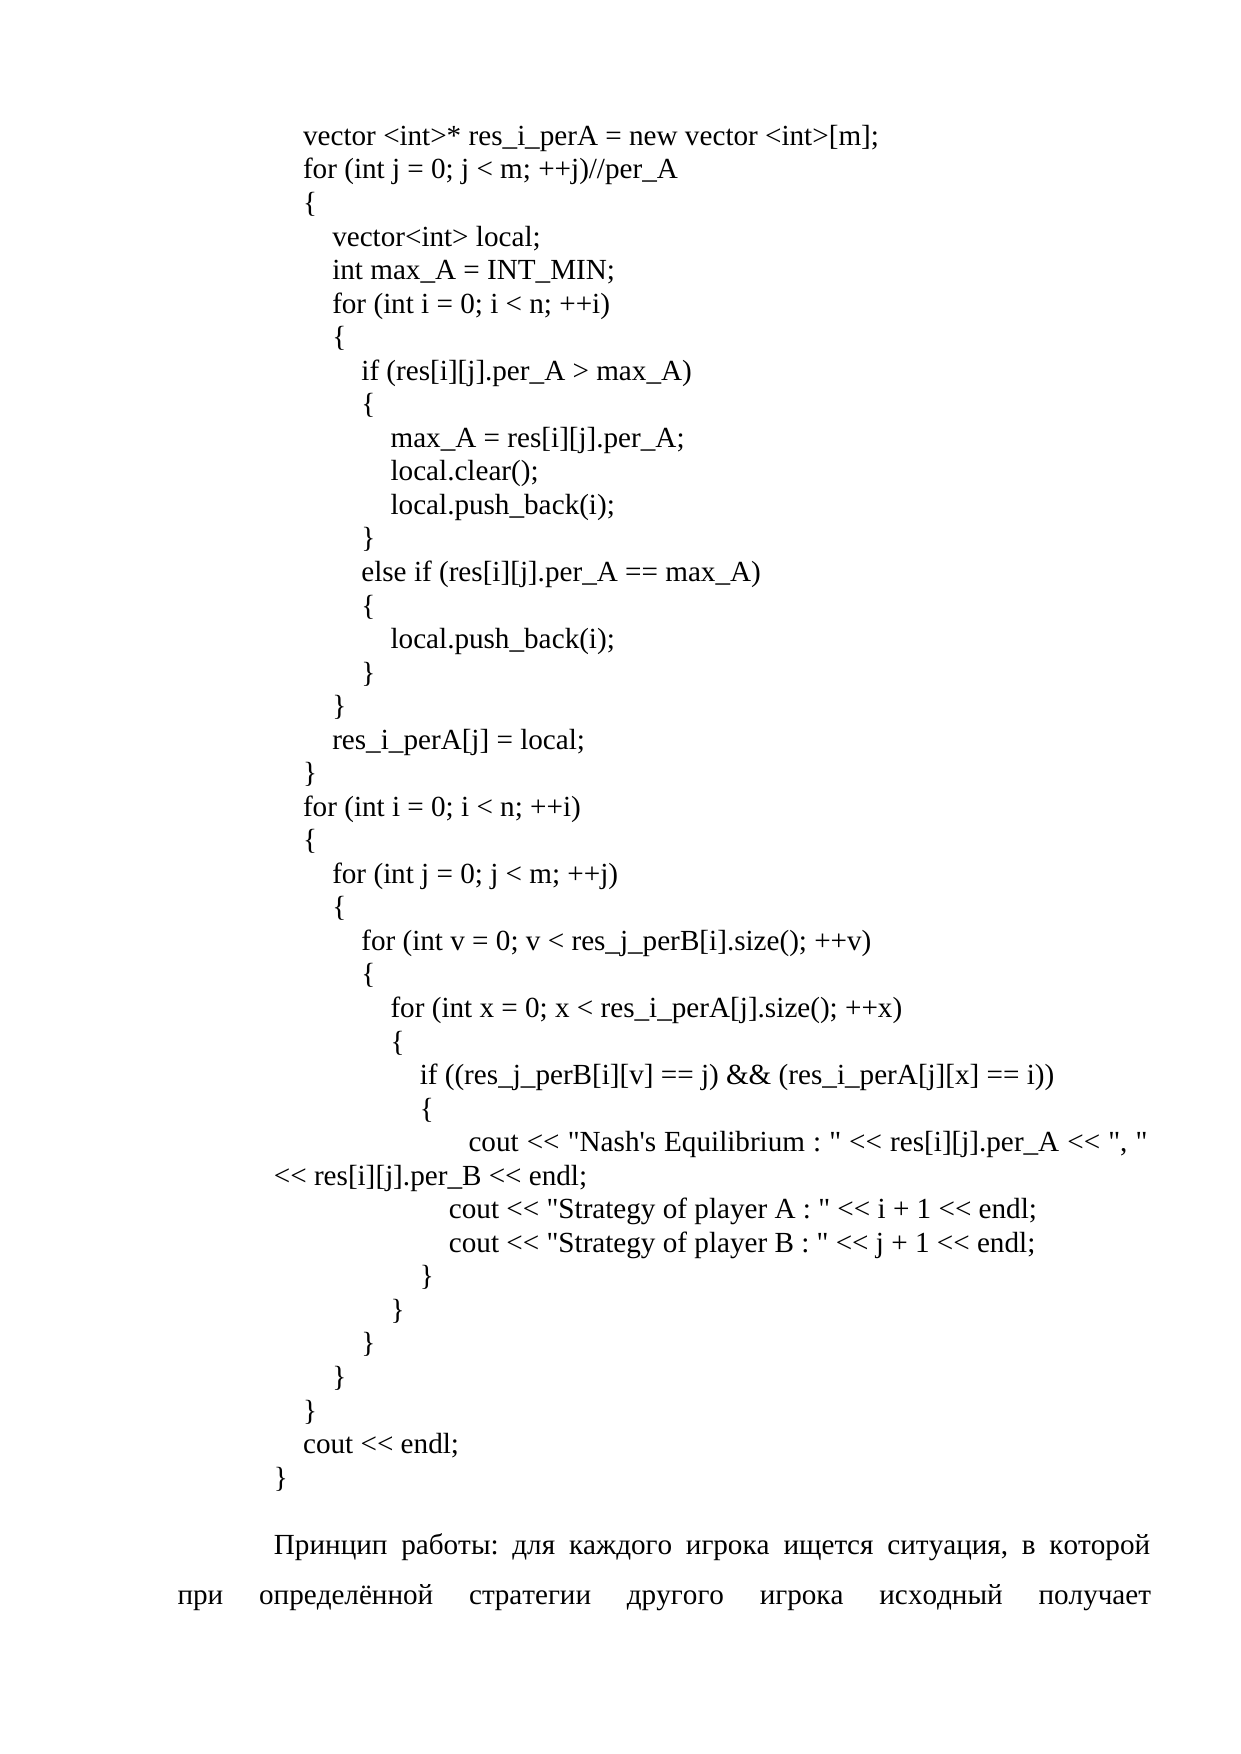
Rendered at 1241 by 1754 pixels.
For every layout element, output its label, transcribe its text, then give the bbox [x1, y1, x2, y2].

list } [274, 655, 1152, 688]
list int max_A = INT_MIN; [274, 252, 1152, 286]
list local.push_back(i); [274, 621, 1152, 655]
list { [274, 588, 1152, 621]
list for (int i = 0; i < n; ++i) [274, 286, 1152, 319]
list } [274, 1393, 1152, 1426]
list } [274, 1258, 1152, 1292]
list { [274, 1024, 1152, 1057]
list { [274, 1091, 1152, 1124]
list } [274, 1292, 1152, 1326]
list max_A = res[i][j].per_A; [274, 420, 1152, 453]
list { [274, 889, 1152, 923]
list vector<int> local; [274, 219, 1152, 252]
list } [274, 688, 1152, 722]
list else if (res[i][j].per_A == max_A) [274, 554, 1152, 588]
list vector <int>* res_i_perA = new vector <int>[m]; [274, 118, 1152, 152]
list local.clear(); [274, 453, 1152, 487]
list cout << "Strategy of player B : " << j + 1 << endl; [274, 1225, 1152, 1258]
list } [274, 1460, 1152, 1493]
list cout << endl; [274, 1426, 1152, 1460]
list local.push_back(i); [274, 487, 1152, 521]
list for (int x = 0; x < res_i_perA[j].size(); ++x) [274, 990, 1152, 1024]
list for (int i = 0; i < n; ++i) [274, 789, 1152, 822]
list cout << "Strategy of player A : " << i + 1 << endl; [274, 1191, 1152, 1225]
list } [274, 1359, 1152, 1393]
list { [274, 185, 1152, 219]
list } [274, 521, 1152, 554]
list for (int j = 0; j < m; ++j)//per_A [274, 152, 1152, 185]
list if ((res_j_perB[i][v] == j) && (res_i_perA[j][x] == i)) [274, 1057, 1152, 1091]
list { [274, 319, 1152, 353]
list } [274, 1326, 1152, 1359]
list for (int j = 0; j < m; ++j) [274, 856, 1152, 889]
list res_i_perA[j] = local; [274, 722, 1152, 755]
list for (int v = 0; v < res_j_perB[i].size(); ++v) [274, 923, 1152, 957]
list { [274, 386, 1152, 420]
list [177, 1527, 1152, 1611]
list { [274, 957, 1152, 990]
list { [274, 822, 1152, 856]
list if (res[i][j].per_A > max_A) [274, 353, 1152, 386]
list cout << "Nash's Equilibrium : " << res[i][j].per_A << ", " << res[i][j].per_B << endl; [274, 1124, 1152, 1191]
list } [274, 755, 1152, 789]
